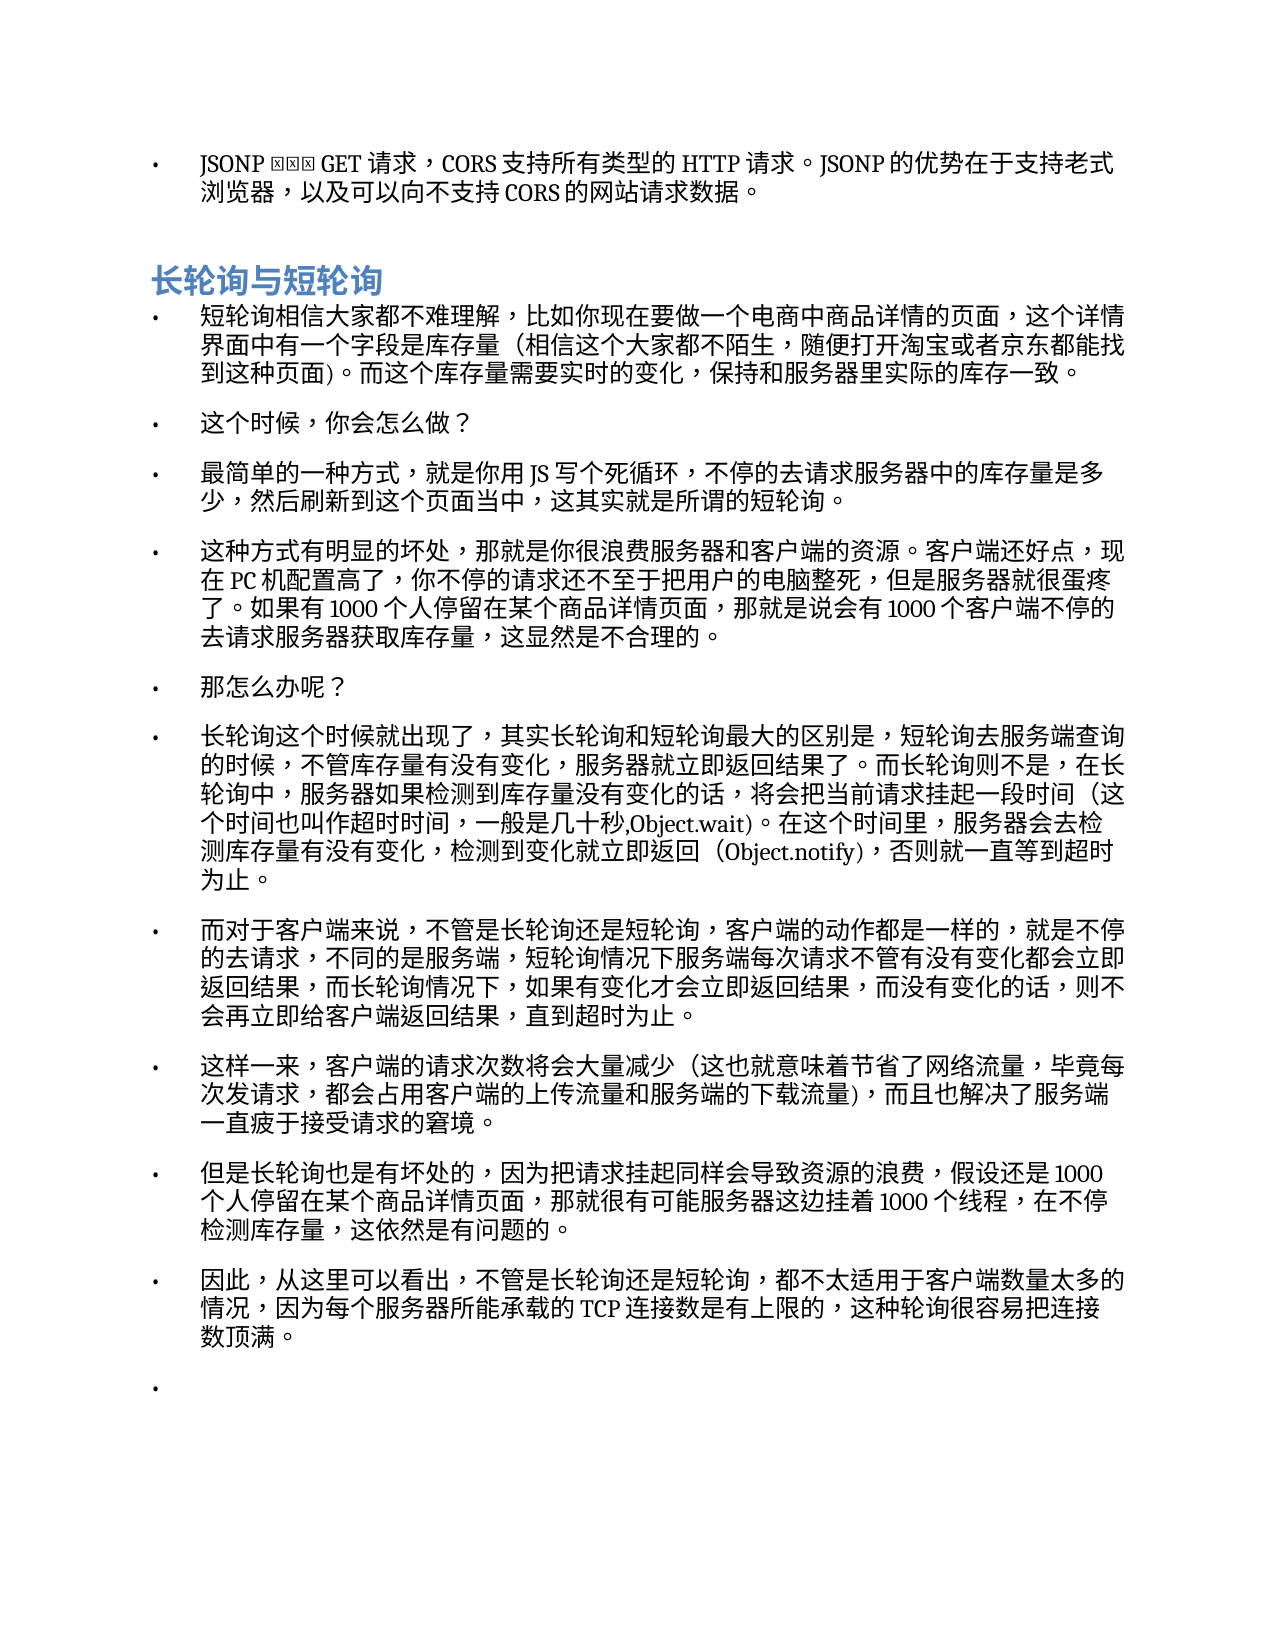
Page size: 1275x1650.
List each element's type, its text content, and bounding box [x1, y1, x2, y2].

list 这种方式有明显的坏处，那就是你很浪费服务器和客户端的资源。客户端还好点，现在PC机配置高了，你不停的请求还不至于把用户的电脑整死，但是服务器就很蛋疼了。如果有1000个人停留在某个商品详情页面，那就是说会有1000个客户端不停的去请求服务器获取库存量，这显然是不合理的。 [150, 538, 1125, 653]
list 这样一来，客户端的请求次数将会大量减少（这也就意味着节省了网络流量，毕竟每次发请求，都会占用客户端的上传流量和服务端的下载流量)，而且也解决了服务端一直疲于接受请求的窘境。 [150, 1052, 1125, 1139]
list 但是长轮询也是有坏处的，因为把请求挂起同样会导致资源的浪费，假设还是1000个人停留在某个商品详情页面，那就很有可能服务器这边挂着1000个线程，在不停检测库存量，这依然是有问题的。 [150, 1159, 1125, 1246]
list 这个时候，你会怎么做？ [150, 410, 1125, 439]
list 而对于客户端来说，不管是长轮询还是短轮询，客户端的动作都是一样的，就是不停的去请求，不同的是服务端，短轮询情况下服务端每次请求不管有没有变化都会立即返回结果，而长轮询情况下，如果有变化才会立即返回结果，而没有变化的话，则不会再立即给客户端返回结果，直到超时为止。 [150, 917, 1125, 1032]
list 最简单的一种方式，就是你用JS写个死循环，不停的去请求服务器中的库存量是多少，然后刷新到这个页面当中，这其实就是所谓的短轮询。 [150, 459, 1125, 517]
list 那怎么办呢？ [150, 674, 1125, 702]
list 因此，从这里可以看出，不管是长轮询还是短轮询，都不太适用于客户端数量太多的情况，因为每个服务器所能承载的TCP连接数是有上限的，这种轮询很容易把连接数顶满。 [150, 1267, 1125, 1353]
list JSONP只支持GET请求，CORS支持所有类型的HTTP请求。JSONP的优势在于支持老式浏览器，以及可以向不支持CORS的网站请求数据。 [150, 150, 1125, 207]
list 短轮询相信大家都不难理解，比如你现在要做一个电商中商品详情的页面，这个详情界面中有一个字段是库存量（相信这个大家都不陌生，随便打开淘宝或者京东都能找到这种页面)。而这个库存量需要实时的变化，保持和服务器里实际的库存一致。 [150, 303, 1125, 389]
list 长轮询这个时候就出现了，其实长轮询和短轮询最大的区别是，短轮询去服务端查询的时候，不管库存量有没有变化，服务器就立即返回结果了。而长轮询则不是，在长轮询中，服务器如果检测到库存量没有变化的话，将会把当前请求挂起一段时间（这个时间也叫作超时时间，一般是几十秒,Object.wait)。在这个时间里，服务器会去检测库存量有没有变化，检测到变化就立即返回（Object.notify)，否则就一直等到超时为止。 [150, 723, 1125, 896]
subtitle 长轮询与短轮询 [150, 257, 1125, 303]
